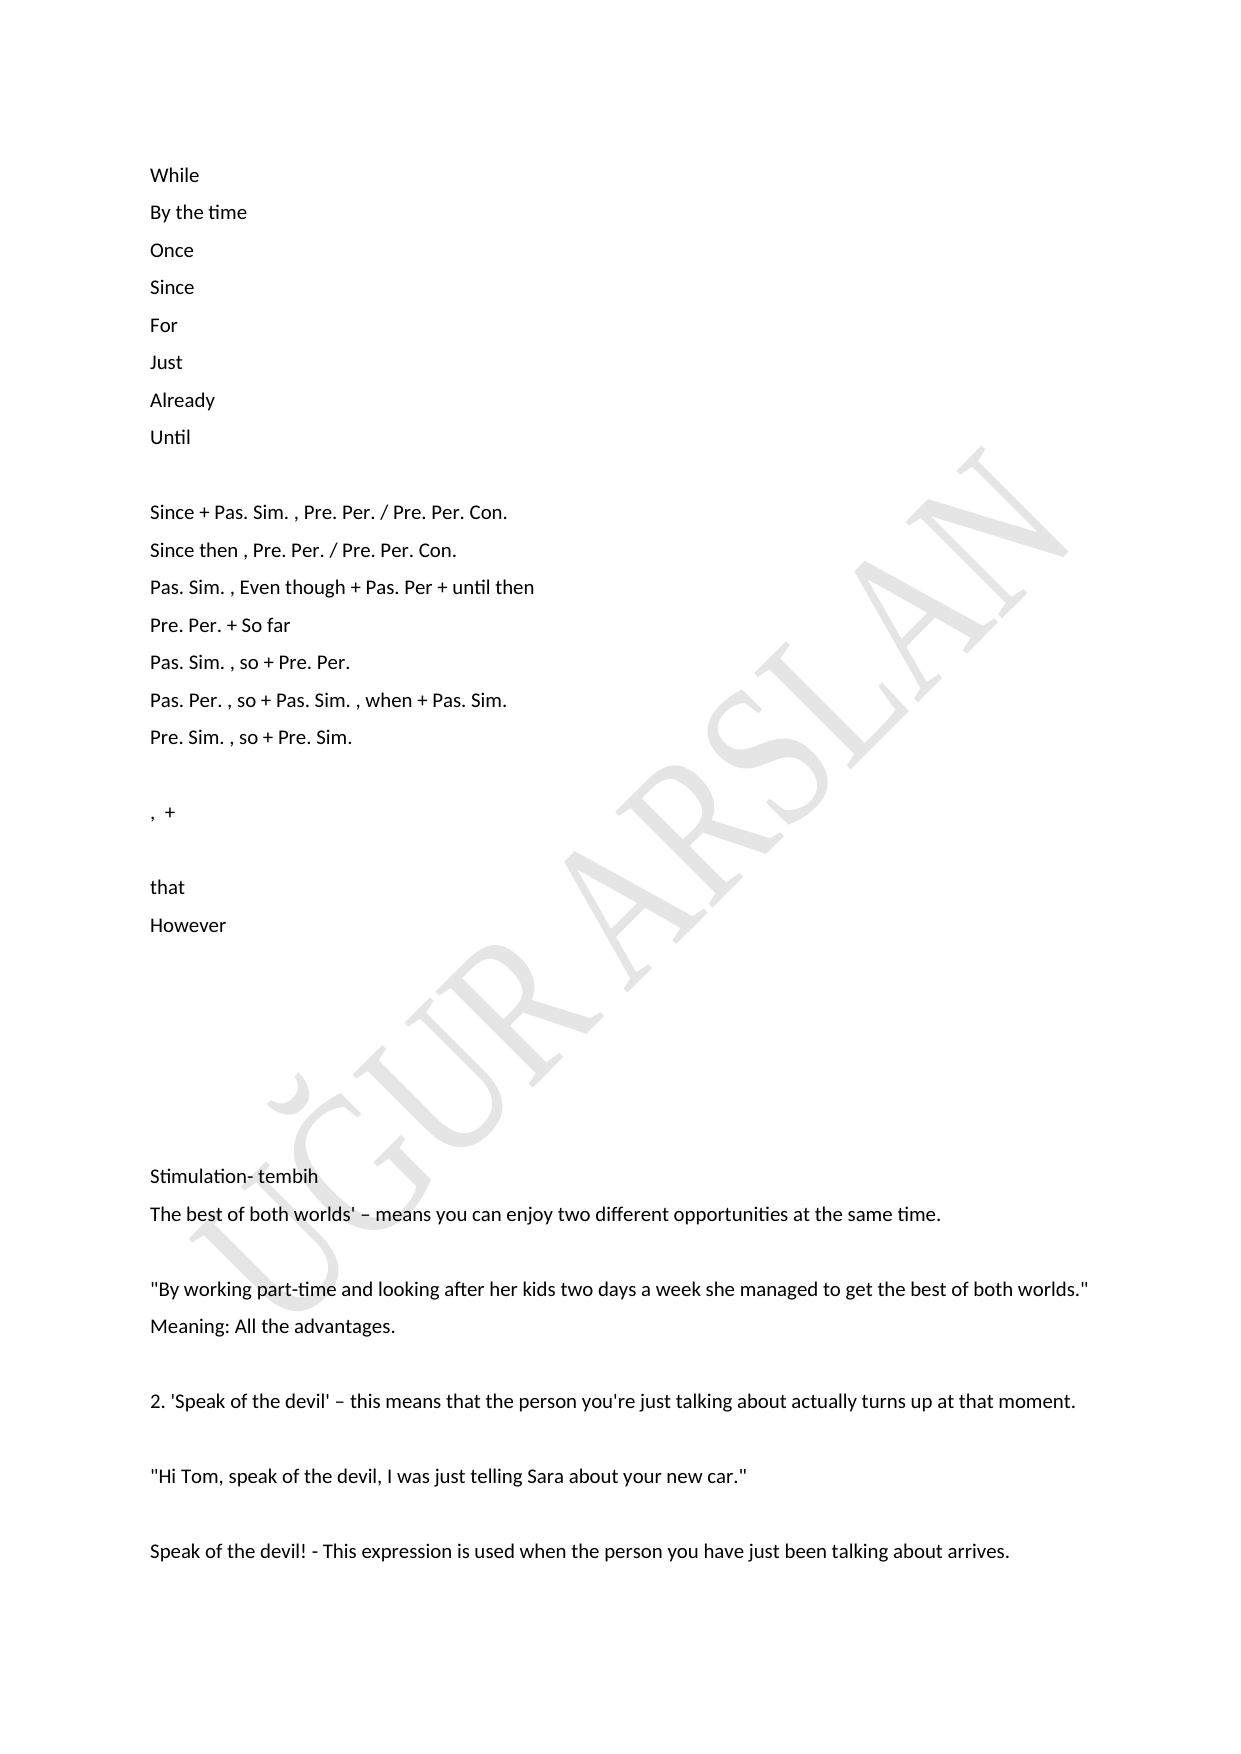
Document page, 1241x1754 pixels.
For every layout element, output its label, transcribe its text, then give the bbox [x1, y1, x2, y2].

text 2. 'Speak of the devil' – this means that the person you're just talking about actually turns up at that moment. [150, 1376, 1090, 1414]
text Since + Pas. Sim. , Pre. Per. / Pre. Per. Con. Since then , Pre. Per. / Pre. Per. Con. Pas. Sim. , Even though + Pas. Per + until then Pre. Per. + So far Pas. Sim. , so + Pre. Per. Pas. Per. , so + Pas. Sim. , when + Pas. Sim. Pre. Sim. , so + Pre. Sim. [150, 487, 1090, 750]
text that However [150, 862, 1090, 937]
text Stimulation- tembih The best of both worlds' – means you can enjoy two different opportunities at the same time. [150, 1151, 1090, 1226]
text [150, 150, 1090, 450]
text "Hi Tom, speak of the devil, I was just telling Sara about your new car." [150, 1451, 1090, 1489]
text Speak of the devil! - This expression is used when the person you have just been talking about arrives. [150, 1526, 1090, 1564]
text , + [150, 787, 1090, 825]
text "By working part-time and looking after her kids two days a week she managed to get the best of both worlds." Meaning: All the advantages. [150, 1264, 1090, 1339]
